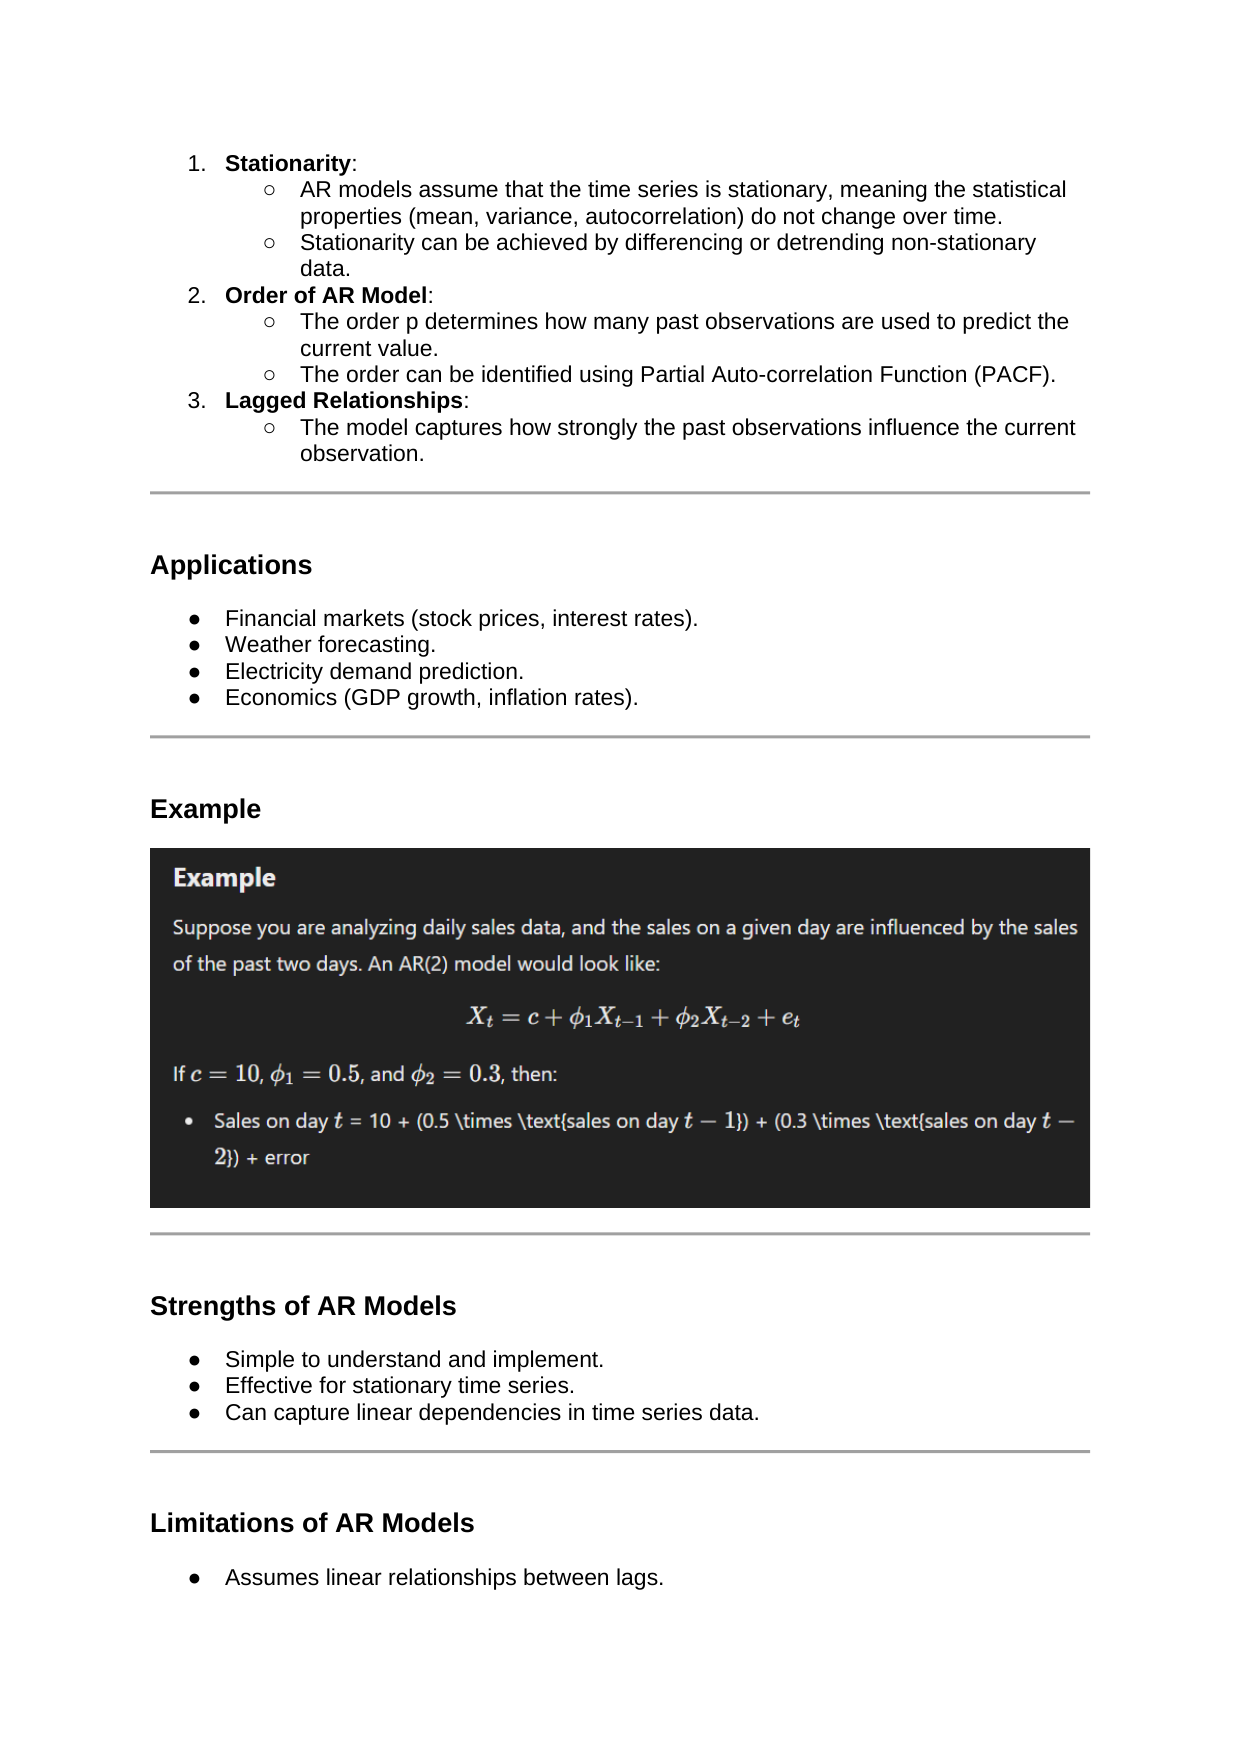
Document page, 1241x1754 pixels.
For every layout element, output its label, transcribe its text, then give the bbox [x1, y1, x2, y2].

subtitle Applications [150, 549, 1090, 580]
list Simple to understand and implement. [187, 1346, 1090, 1372]
list Economics (GDP growth, inflation rates). [187, 684, 1090, 710]
list Order of AR Model: [187, 282, 1090, 308]
list Assumes linear relationships between lags. [187, 1564, 1090, 1590]
list Stationarity: [187, 150, 1090, 176]
list Effective for stationary time series. [187, 1372, 1090, 1399]
list Weather forecasting. [187, 631, 1090, 658]
list AR models assume that the time series is stationary, meaning the statistical properties (mean, variance, autocorrelation) do not change over time. [262, 176, 1090, 229]
list The order p determines how many past observations are used to predict the current value. [262, 308, 1090, 361]
picture [150, 848, 1091, 1208]
list Financial markets (stock prices, interest rates). [187, 605, 1090, 631]
list Electricity demand prediction. [187, 658, 1090, 684]
subtitle Strengths of AR Models [150, 1290, 1090, 1321]
list Lagged Relationships: [187, 387, 1090, 413]
list Can capture linear dependencies in time series data. [187, 1399, 1090, 1425]
subtitle Example [150, 793, 1090, 824]
list The model captures how strongly the past observations influence the current observation. [262, 413, 1090, 466]
list Stationarity can be achieved by differencing or detrending non-stationary data. [262, 229, 1090, 282]
list The order can be identified using Partial Auto-correlation Function (PACF). [262, 361, 1090, 387]
subtitle Limitations of AR Models [150, 1507, 1090, 1539]
